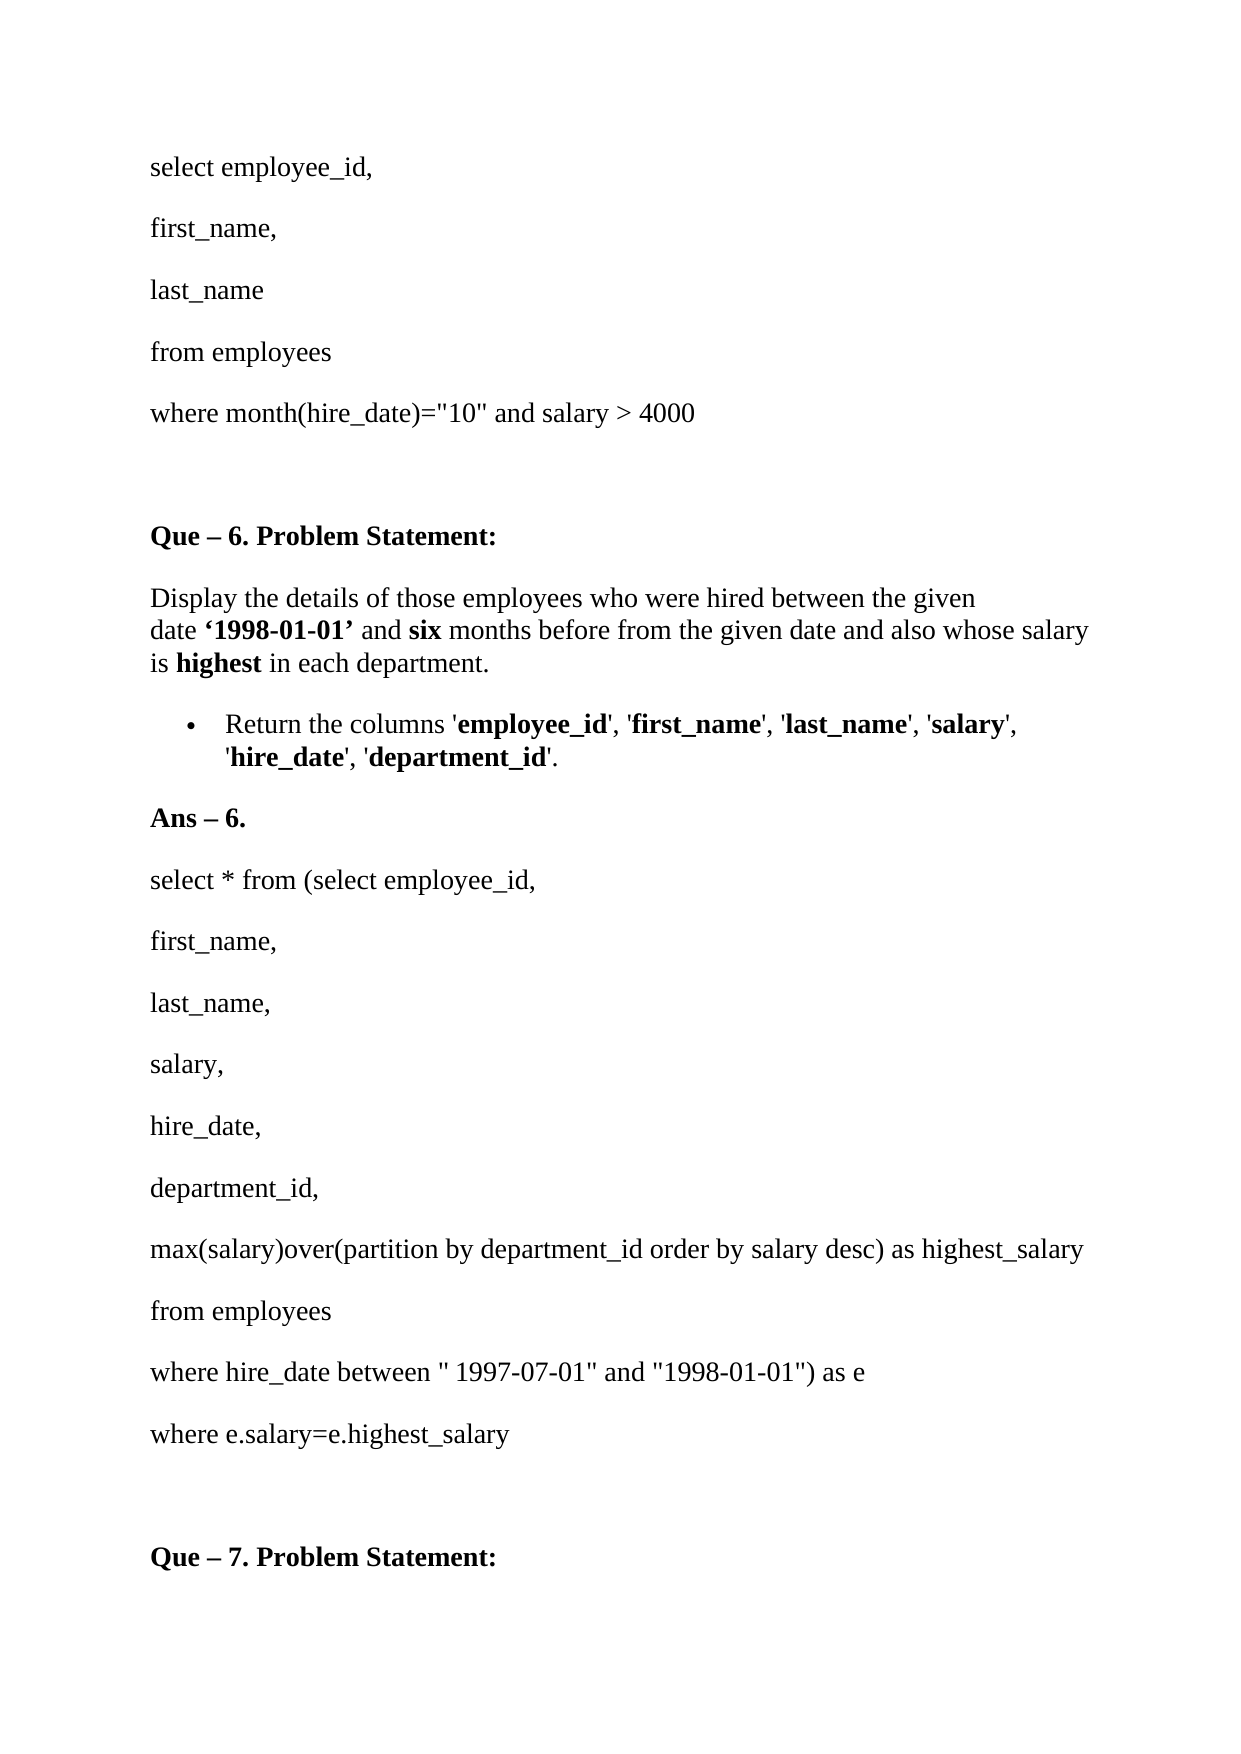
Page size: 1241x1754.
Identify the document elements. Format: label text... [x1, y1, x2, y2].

text where e.salary=e.highest_salary [150, 1417, 1090, 1449]
text select employee_id, [150, 150, 1090, 182]
text from employees [150, 335, 1090, 367]
text last_name [150, 273, 1090, 306]
text max(salary)over(partition by department_id order by salary desc) as highest_salary [150, 1232, 1090, 1264]
text Que – 6. Problem Statement: [150, 519, 1090, 552]
text last_name, [150, 986, 1090, 1018]
text hire_date, [150, 1109, 1090, 1141]
text Ans – 6. [150, 801, 1090, 834]
text first_name, [150, 924, 1090, 957]
text where month(hire_date)="10" and salary > 4000 [150, 396, 1090, 429]
text salary, [150, 1047, 1090, 1080]
text select * from (select employee_id, [150, 863, 1090, 895]
text Que – 7. Problem Statement: [150, 1540, 1090, 1572]
text first_name, [150, 212, 1090, 244]
text Display the details of those employees who were hired between the given date ‘1998-01-01’ and six months before from the given date and also whose salary is highest in each department. [150, 581, 1090, 678]
text where hire_date between " 1997-07-01" and "1998-01-01") as e [150, 1355, 1090, 1388]
list Return the columns 'employee_id', 'first_name', 'last_name', 'salary', 'hire_date', 'department_id'. [187, 707, 1090, 772]
text from employees [150, 1294, 1090, 1326]
text department_id, [150, 1171, 1090, 1203]
